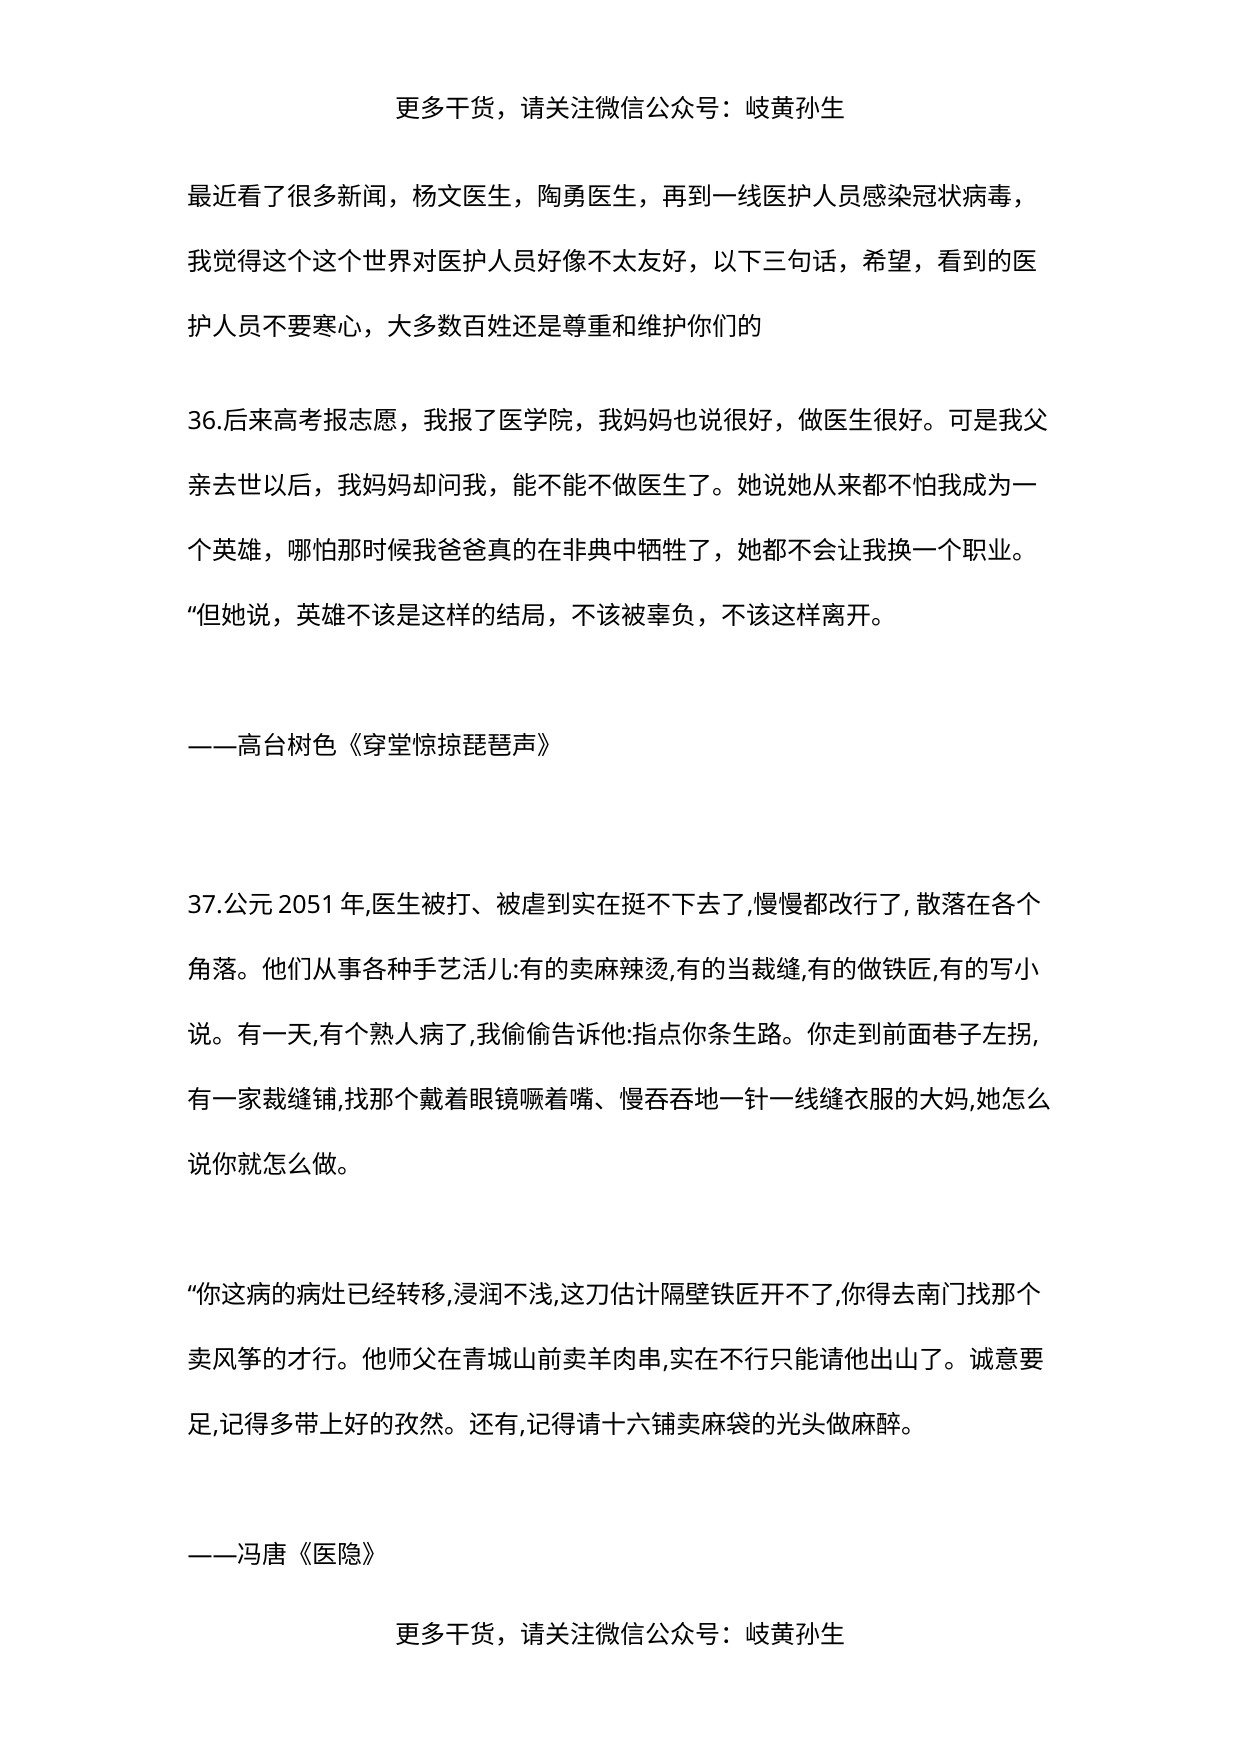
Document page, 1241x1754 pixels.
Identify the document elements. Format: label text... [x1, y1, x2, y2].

text 37.公元2051年,医生被打、被虐到实在挺不下去了,慢慢都改行了, 散落在各个角落。他们从事各种手艺活儿:有的卖麻辣烫,有的当裁缝,有的做铁匠,有的写小说。有一天,有个熟人病了,我偷偷告诉他:指点你条生路。你走到前面巷子左拐,有一家裁缝铺,找那个戴着眼镜噘着嘴、慢吞吞地一针一线缝衣服的大妈,她怎么说你就怎么做。 “你这病的病灶已经转移,浸润不浅,这刀估计隔壁铁匠开不了,你得去南门找那个卖风筝的才行。他师父在青城山前卖羊肉串,实在不行只能请他出山了。诚意要足,记得多带上好的孜然。还有,记得请十六铺卖麻袋的光头做麻醉。 ——冯唐《医隐》 [187, 805, 1053, 1585]
text 最近看了很多新闻，杨文医生，陶勇医生，再到一线医护人员感染冠状病毒，我觉得这个这个世界对医护人员好像不太友好，以下三句话，希望，看到的医护人员不要寒心，大多数百姓还是尊重和维护你们的 [187, 162, 1053, 357]
text 36.后来高考报志愿，我报了医学院，我妈妈也说很好，做医生很好。可是我父亲去世以后，我妈妈却问我，能不能不做医生了。她说她从来都不怕我成为一个英雄，哪怕那时候我爸爸真的在非典中牺牲了，她都不会让我换一个职业。 “但她说，英雄不该是这样的结局，不该被辜负，不该这样离开。 ——高台树色《穿堂惊掠琵琶声》 [187, 386, 1053, 776]
